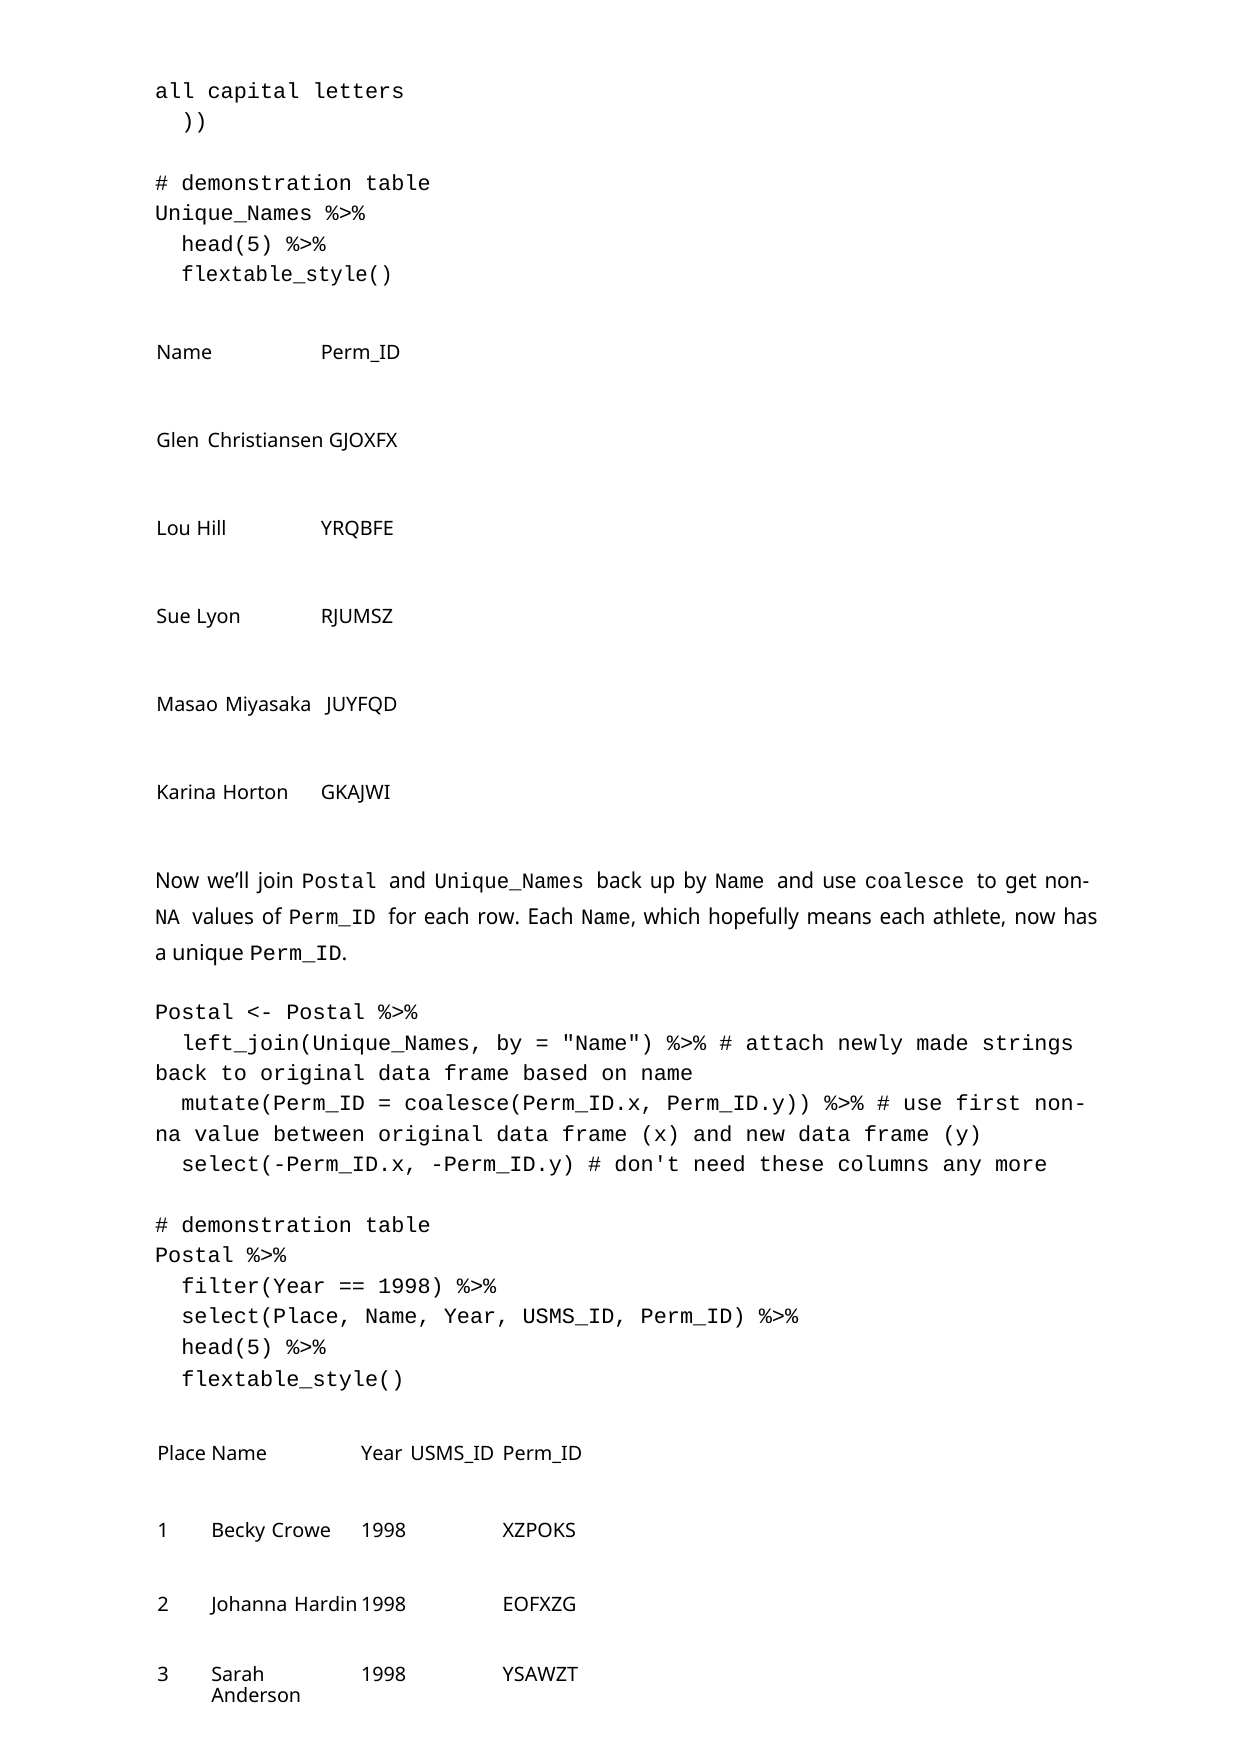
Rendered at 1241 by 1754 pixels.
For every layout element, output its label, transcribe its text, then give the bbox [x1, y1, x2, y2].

text select(Place, Name, Year, USMS_ID, Perm_ID) %>% head(5) %>% [181, 1306, 800, 1361]
text # demonstration table Postal %>% [155, 1214, 432, 1269]
text Karina Horton GKAJWI [156, 779, 1098, 806]
table_header Name [209, 1442, 359, 1491]
table_cell 1998 [359, 1491, 501, 1565]
table_cell 3 [152, 1639, 209, 1706]
table_cell EOFXZG [501, 1565, 591, 1639]
text all capital letters [155, 80, 1098, 105]
text Glen Christiansen GJOXFX [156, 426, 1098, 453]
table_cell Sarah Anderson [209, 1639, 359, 1706]
table_cell 1998 [359, 1639, 501, 1706]
text Now we’ll join Postal and Unique_Names back up by Name and use coalesce to get non-NA values of Perm_ID for each row. Each Name, which hopefully means each athlete, now has a unique Perm_ID. [155, 865, 1098, 967]
text flextable_style() [181, 1367, 1098, 1391]
text Name Perm_ID [156, 338, 1098, 365]
text Sue Lyon RJUMSZ [156, 603, 1098, 629]
text filter(Year == 1998) %>% [181, 1275, 1098, 1300]
table_header Perm_ID [501, 1442, 591, 1491]
table_cell Johanna Hardin [209, 1565, 359, 1639]
table_cell 2 [152, 1565, 209, 1639]
text head(5) %>% flextable_style() [181, 233, 419, 288]
text )) [181, 111, 1098, 135]
table_cell 1998 [359, 1565, 501, 1639]
table_cell 1 [152, 1491, 209, 1565]
text Lou Hill YRQBFE [156, 514, 1098, 541]
text Masao Miyasaka JUYFQD [156, 690, 1098, 717]
table_cell YSAWZT [501, 1639, 591, 1706]
text mutate(Perm_ID = coalesce(Perm_ID.x, Perm_ID.y)) %>% # use first non- na value between original data frame (x) and new data frame (y) [155, 1092, 1088, 1147]
table_header Year USMS_ID [359, 1442, 501, 1491]
text left_join(Unique_Names, by = "Name") %>% # attach newly made strings back to original data frame based on name [155, 1032, 1075, 1087]
table_header Place [152, 1442, 209, 1491]
table_cell Becky Crowe [209, 1491, 359, 1565]
text Postal <- Postal %>% [155, 1001, 1098, 1026]
text select(-Perm_ID.x, -Perm_ID.y) # don't need these columns any more [181, 1153, 1098, 1178]
table_cell XZPOKS [501, 1491, 591, 1565]
text # demonstration table Unique_Names %>% [155, 172, 432, 227]
